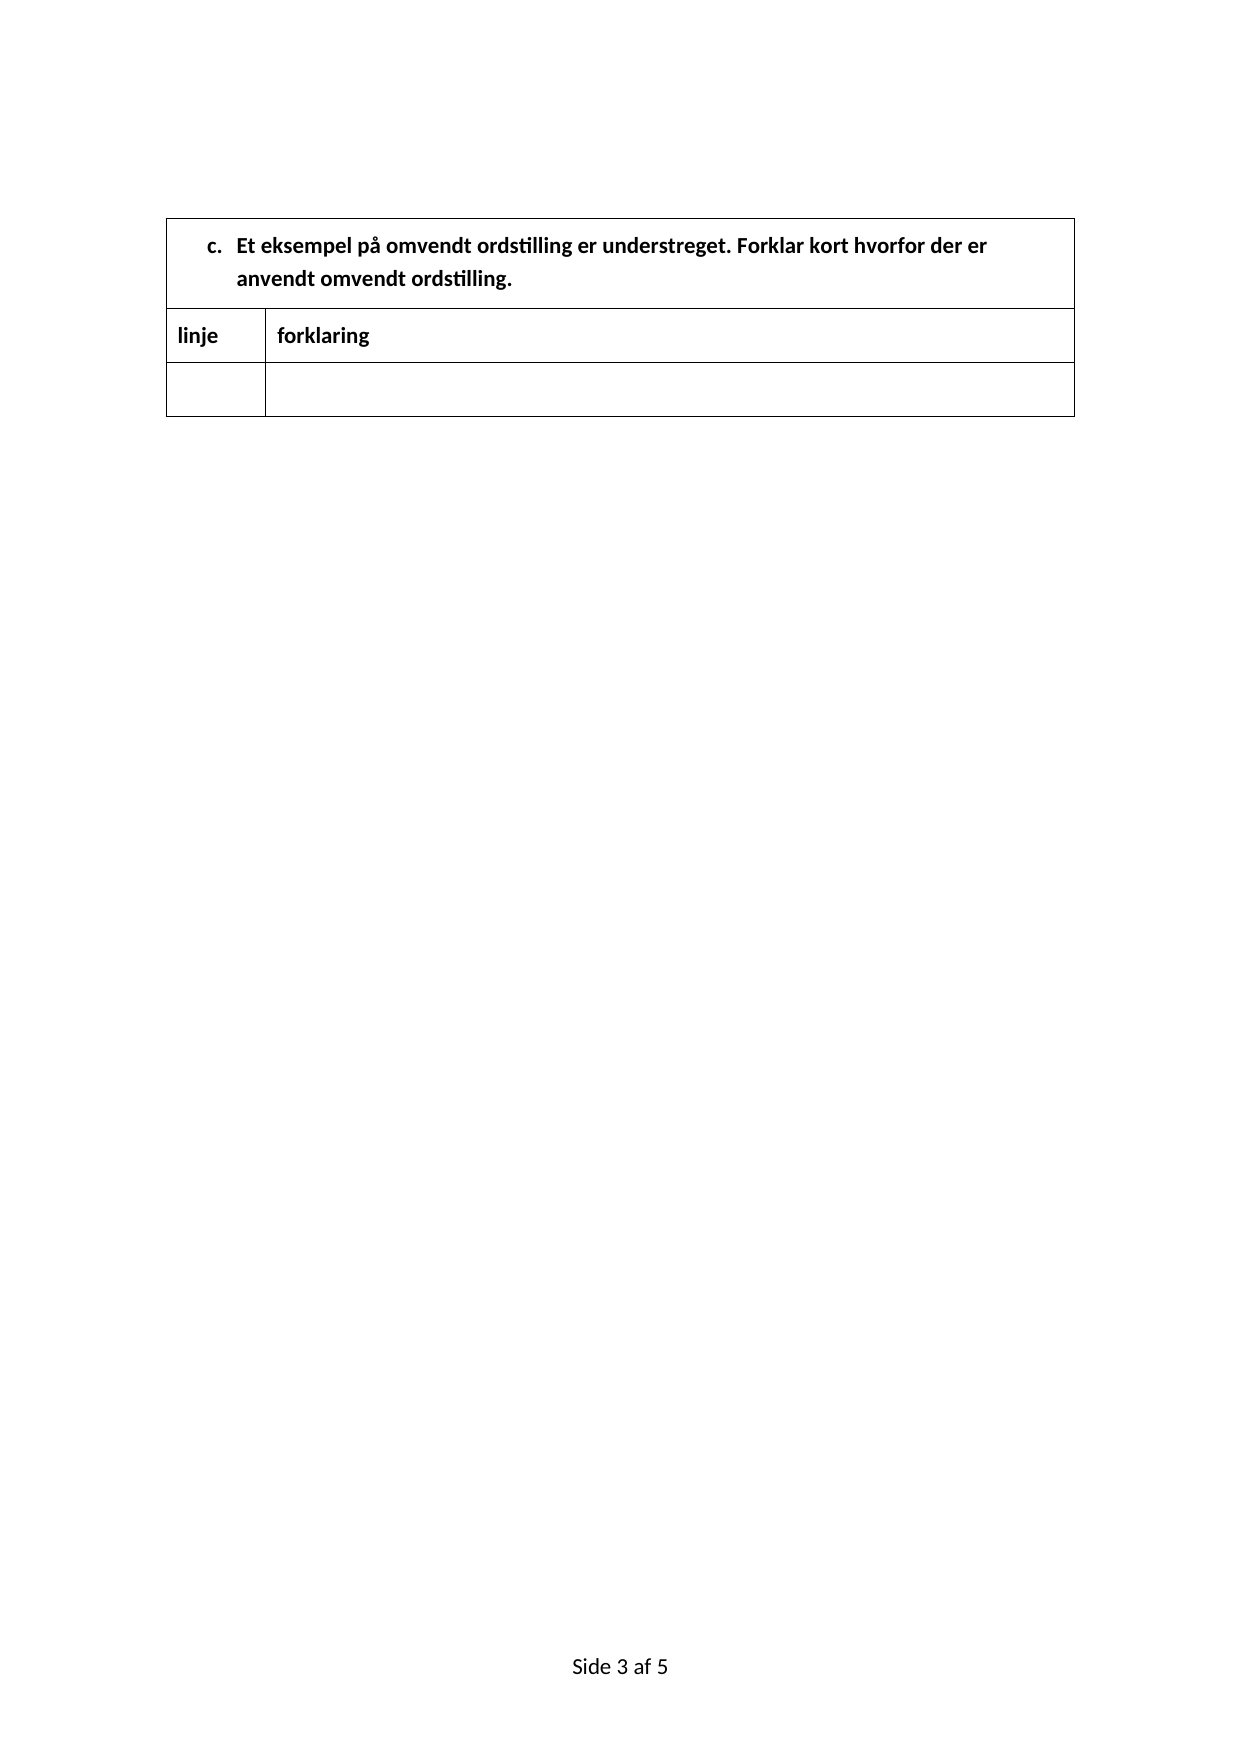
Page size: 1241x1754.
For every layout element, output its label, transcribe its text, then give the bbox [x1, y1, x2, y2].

table_cell forklaring [266, 309, 1074, 362]
table_cell [266, 363, 1074, 416]
table_cell [167, 363, 265, 416]
table_cell linje [167, 309, 265, 362]
table_header Et eksempel på omvendt ordstilling er understreget. Forklar kort hvorfor der er anvendt omvendt ordstilling. [167, 219, 1074, 308]
